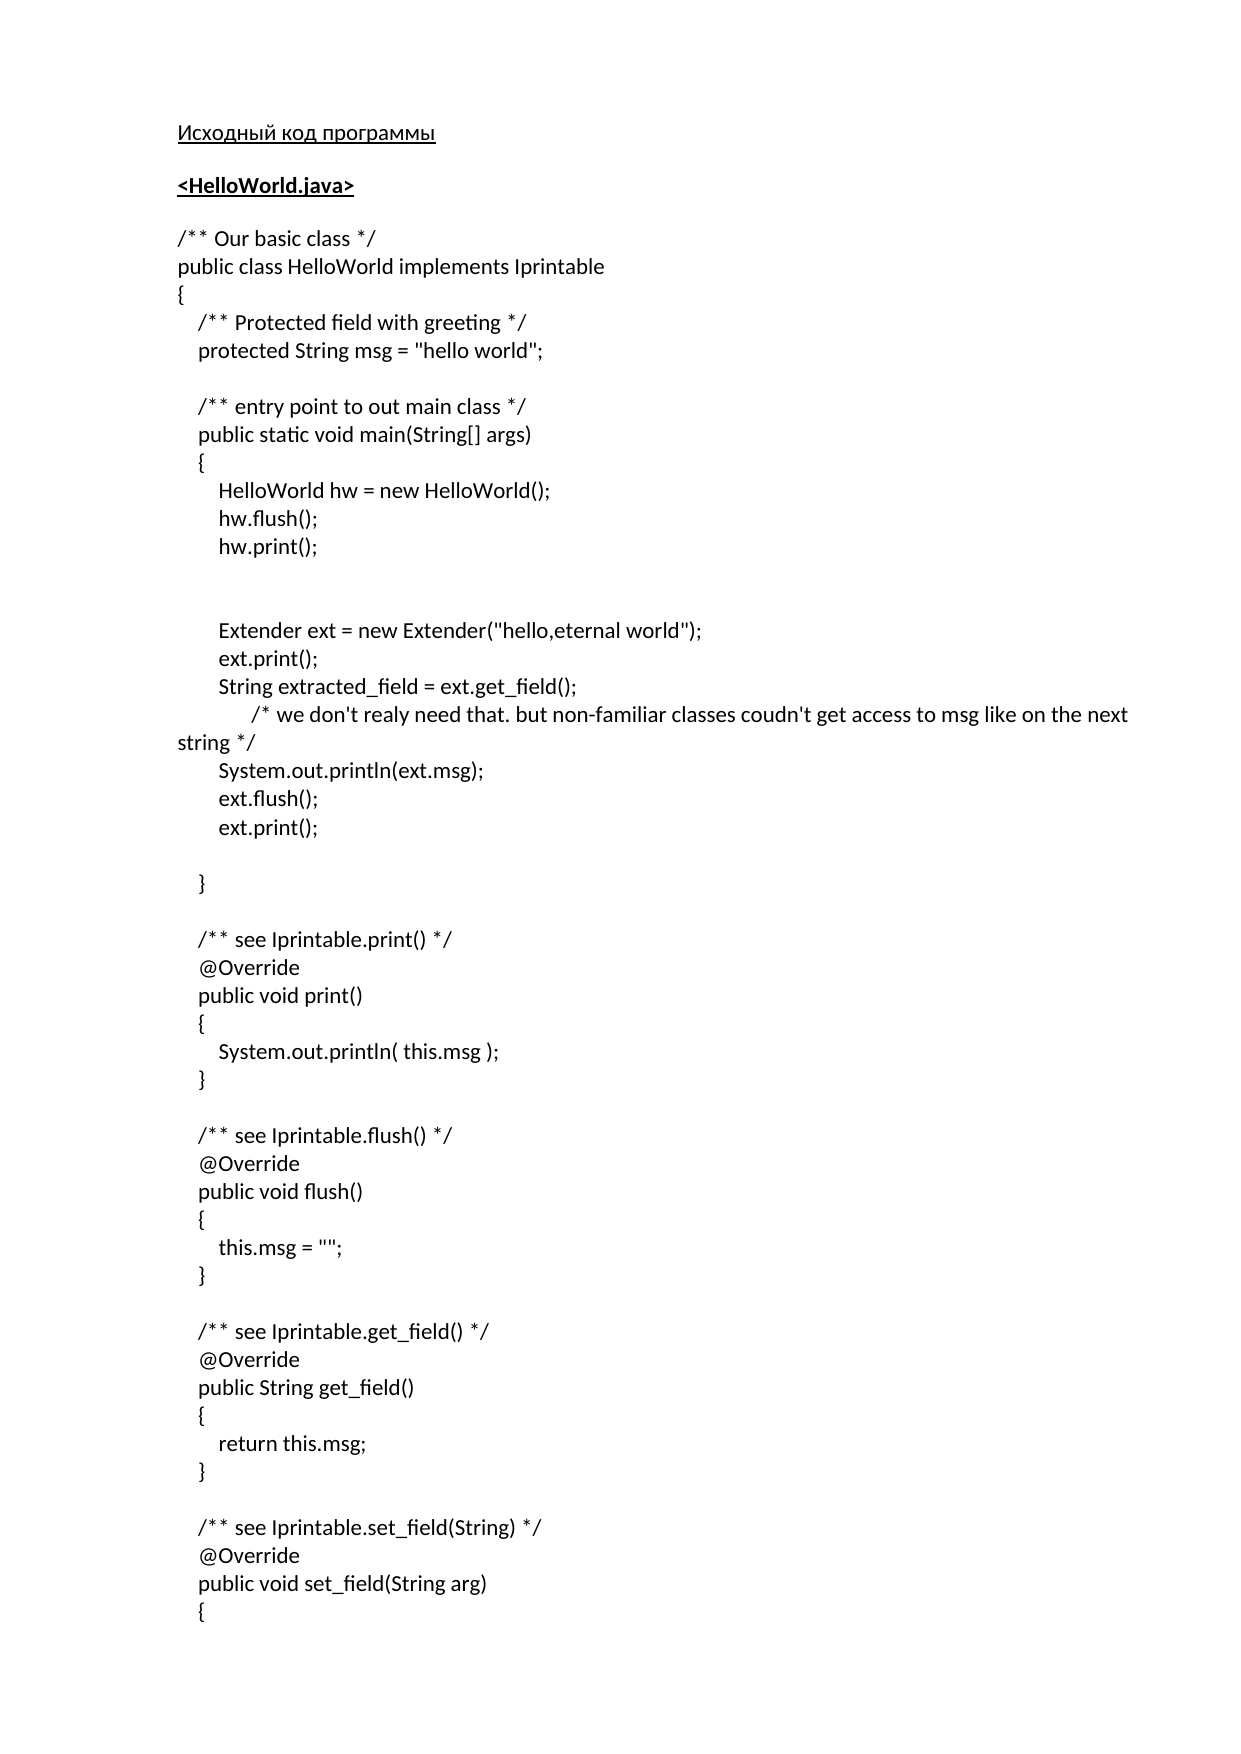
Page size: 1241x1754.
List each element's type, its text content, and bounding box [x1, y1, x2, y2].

text public void print() [177, 981, 1152, 1009]
text String extracted_field = ext.get_field(); [177, 672, 1152, 701]
text hw.flush(); [177, 504, 1152, 532]
text public String get_field() [177, 1373, 1152, 1401]
text System.out.println( this.msg ); [177, 1037, 1152, 1065]
text protected String msg = "hello world"; [177, 336, 1152, 364]
text public static void main(String[] args) [177, 420, 1152, 448]
text System.out.println(ext.msg); [177, 757, 1152, 784]
text /** entry point to out main class */ [177, 392, 1152, 420]
text @Override [177, 953, 1152, 981]
text ext.flush(); [177, 784, 1152, 813]
text } [177, 869, 1152, 897]
text @Override [177, 1149, 1152, 1177]
text HelloWorld hw = new HelloWorld(); [177, 476, 1152, 504]
text /** Protected field with greeting */ [177, 308, 1152, 336]
text { [177, 1009, 1152, 1037]
text } [177, 1261, 1152, 1289]
text { [177, 448, 1152, 476]
text /** see Iprintable.flush() */ [177, 1121, 1152, 1149]
text { [177, 1205, 1152, 1233]
text hw.print(); [177, 532, 1152, 560]
text /** see Iprintable.print() */ [177, 925, 1152, 953]
text { [177, 1597, 1152, 1625]
text /** see Iprintable.set_field(String) */ [177, 1513, 1152, 1541]
text /* we don't realy need that. but non-familiar classes coudn't get access to msg like on the next string */ [177, 701, 1152, 757]
text <HelloWorld.java> [177, 171, 1152, 199]
text Исходный код программы [177, 118, 1152, 146]
text } [177, 1065, 1152, 1093]
text ext.print(); [177, 644, 1152, 672]
text /** see Iprintable.get_field() */ [177, 1317, 1152, 1345]
text public void set_field(String arg) [177, 1569, 1152, 1597]
text public void flush() [177, 1177, 1152, 1205]
text @Override [177, 1541, 1152, 1569]
text Extender ext = new Extender("hello,eternal world"); [177, 616, 1152, 644]
text return this.msg; [177, 1429, 1152, 1457]
text } [177, 1457, 1152, 1485]
text public class HelloWorld implements Iprintable [177, 252, 1152, 280]
text this.msg = ""; [177, 1233, 1152, 1261]
text ext.print(); [177, 813, 1152, 841]
text @Override [177, 1345, 1152, 1373]
text /** Our basic class */ [177, 224, 1152, 252]
text { [177, 1401, 1152, 1429]
text { [177, 280, 1152, 308]
